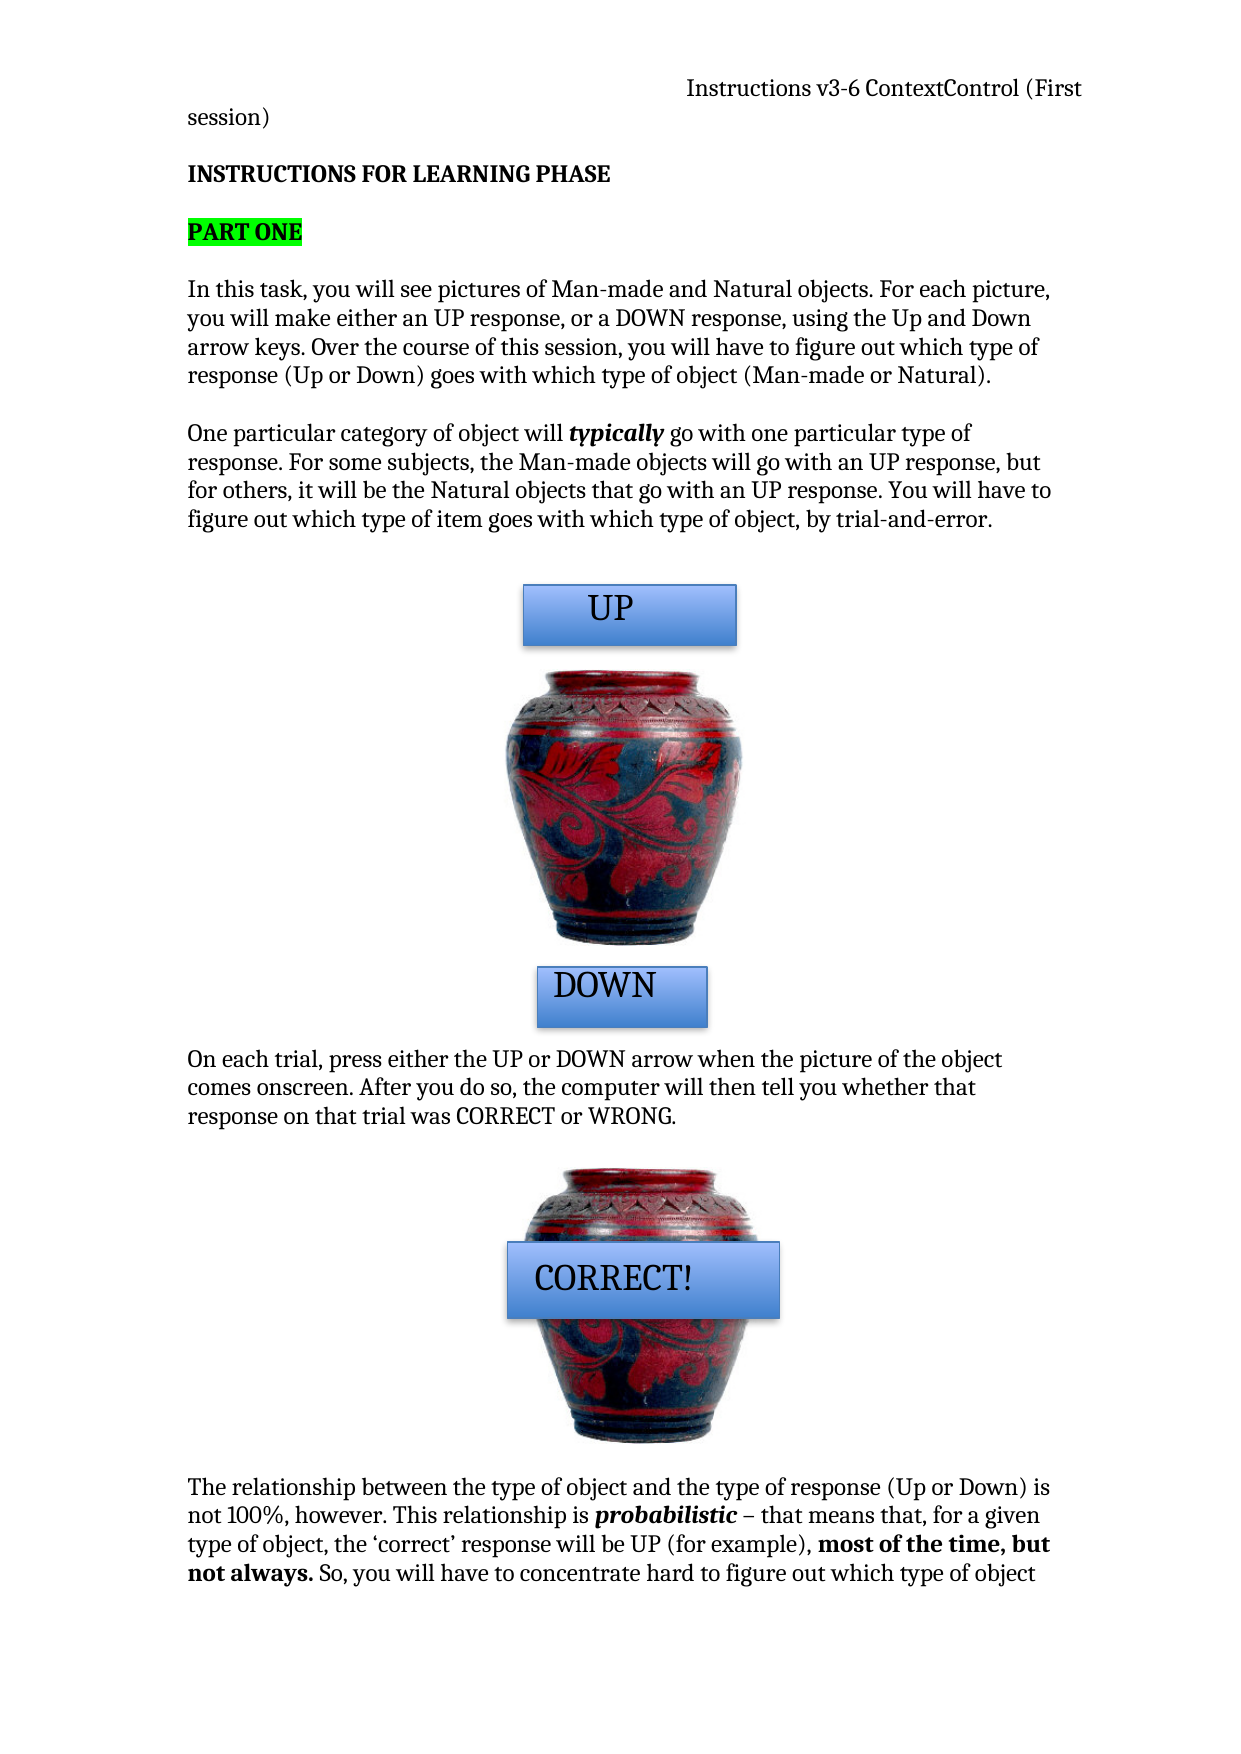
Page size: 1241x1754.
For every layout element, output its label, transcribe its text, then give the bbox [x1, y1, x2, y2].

text One particular category of object will typically go with one particular type of response. For some subjects, the Man-made objects will go with an UP response, but for others, it will be the Natural objects that go with an UP response. You will have to figure out which type of item goes with which type of object, by trial-and-error. [187, 419, 1053, 534]
text In this task, you will see pictures of Man-made and Natural objects. For each picture, you will make either an UP response, or a DOWN response, using the Up and Down arrow keys. Over the course of this session, you will have to figure out which type of response (Up or Down) goes with which type of object (Man-made or Natural). [187, 275, 1053, 390]
picture [503, 1167, 780, 1444]
text PART ONE [187, 217, 1053, 246]
picture [485, 669, 763, 946]
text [187, 1472, 1053, 1587]
text On each trial, press either the UP or DOWN arrow when the picture of the object comes onscreen. After you do so, the computer will then tell you whether that response on that trial was CORRECT or WRONG. [187, 562, 1053, 1131]
text INSTRUCTIONS FOR LEARNING PHASE [187, 160, 1053, 189]
